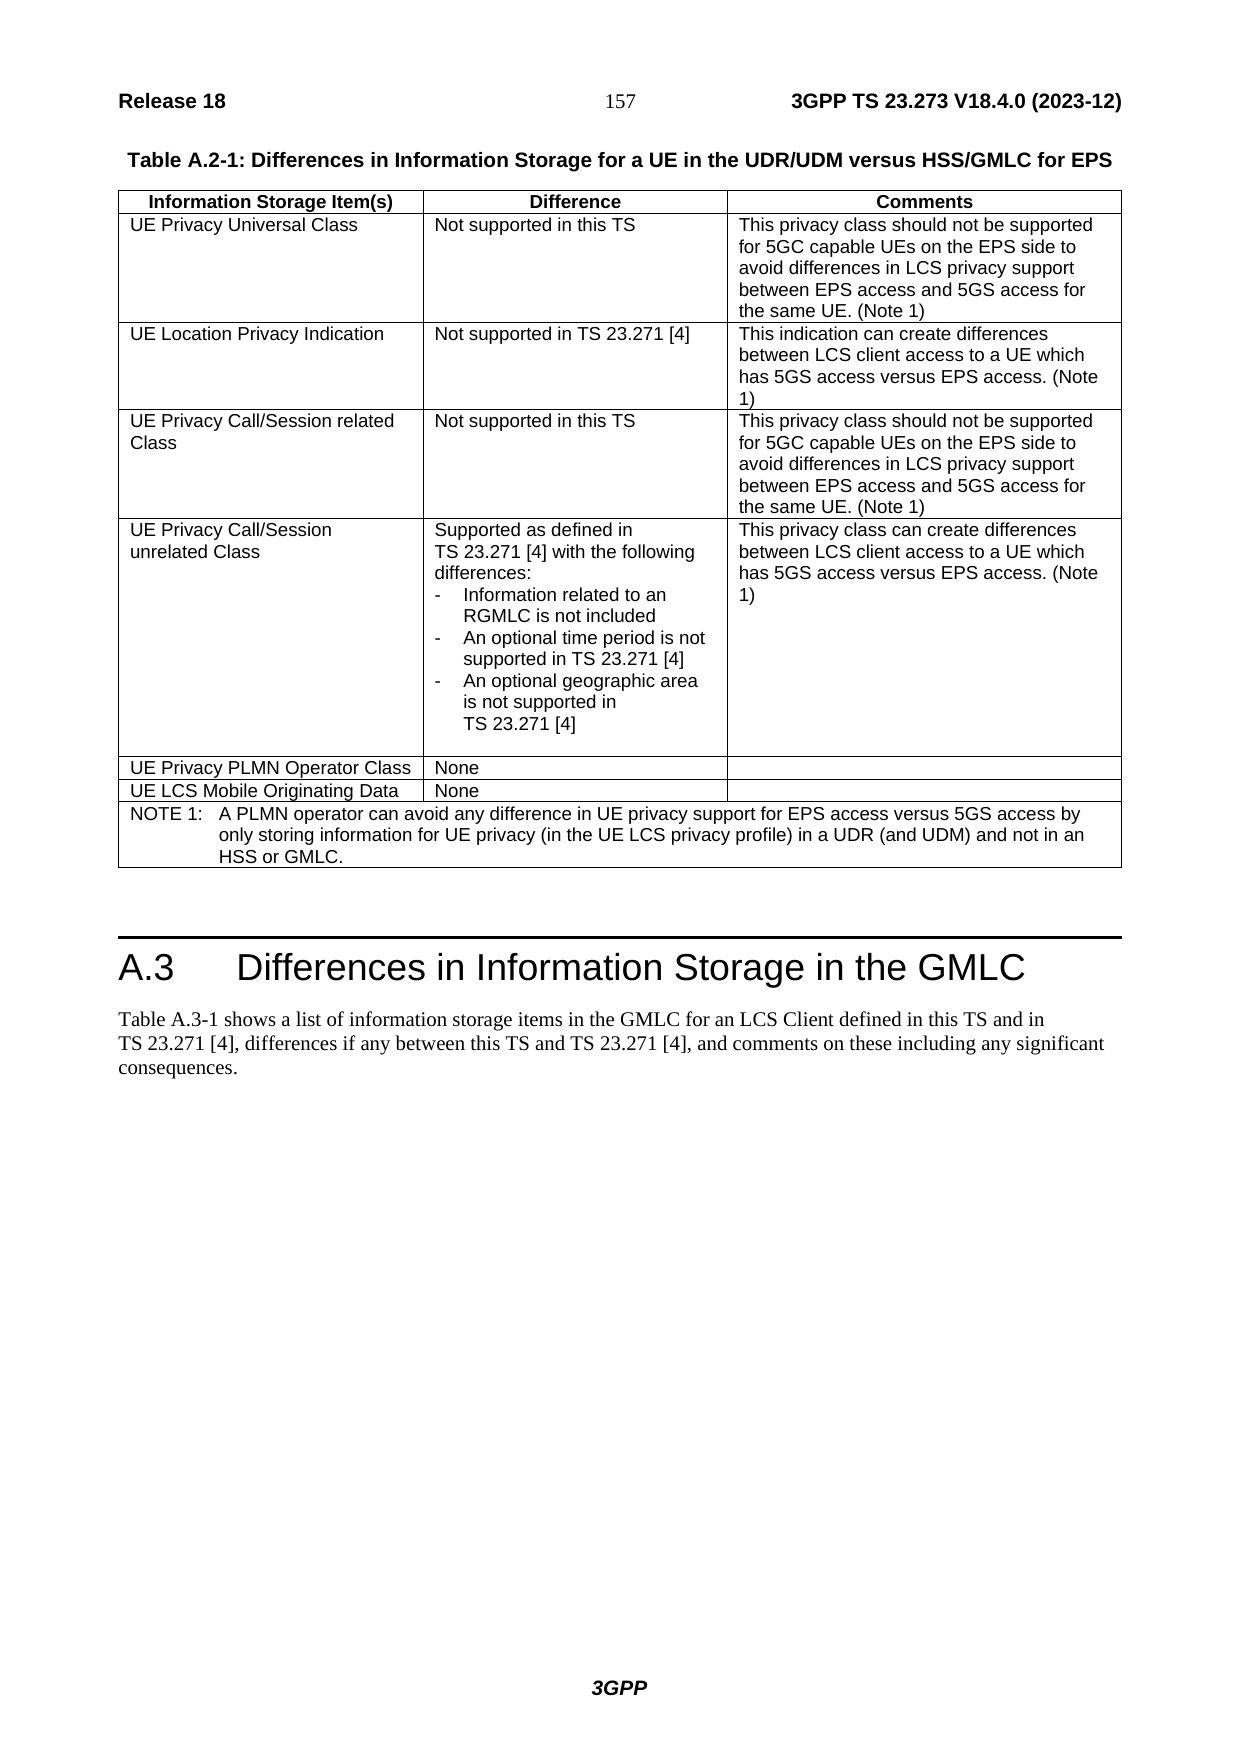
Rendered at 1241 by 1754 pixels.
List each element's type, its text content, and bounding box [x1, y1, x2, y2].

text Table A.2-1: Differences in Information Storage for a UE in the UDR/UDM versus HSS/GMLC for EPS [118, 147, 1122, 171]
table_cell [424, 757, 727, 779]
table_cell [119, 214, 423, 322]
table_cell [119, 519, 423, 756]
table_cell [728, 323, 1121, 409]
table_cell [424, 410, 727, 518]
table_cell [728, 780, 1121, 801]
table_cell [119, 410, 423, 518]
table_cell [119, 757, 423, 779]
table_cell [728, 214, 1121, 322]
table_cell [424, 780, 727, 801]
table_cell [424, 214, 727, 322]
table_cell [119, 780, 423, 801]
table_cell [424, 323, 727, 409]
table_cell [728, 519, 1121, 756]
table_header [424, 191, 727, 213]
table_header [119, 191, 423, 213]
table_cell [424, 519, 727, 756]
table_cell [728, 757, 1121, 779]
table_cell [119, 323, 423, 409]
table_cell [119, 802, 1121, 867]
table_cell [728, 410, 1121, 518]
text Table A.3-1 shows a list of information storage items in the GMLC for an LCS Client defined in this TS and in TS 23.271 [4], differences if any between this TS and TS 23.271 [4], and comments on these including any significant consequences. [118, 1007, 1122, 1079]
subtitle A.3 Differences in Information Storage in the GMLC [118, 939, 1122, 988]
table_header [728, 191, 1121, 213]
